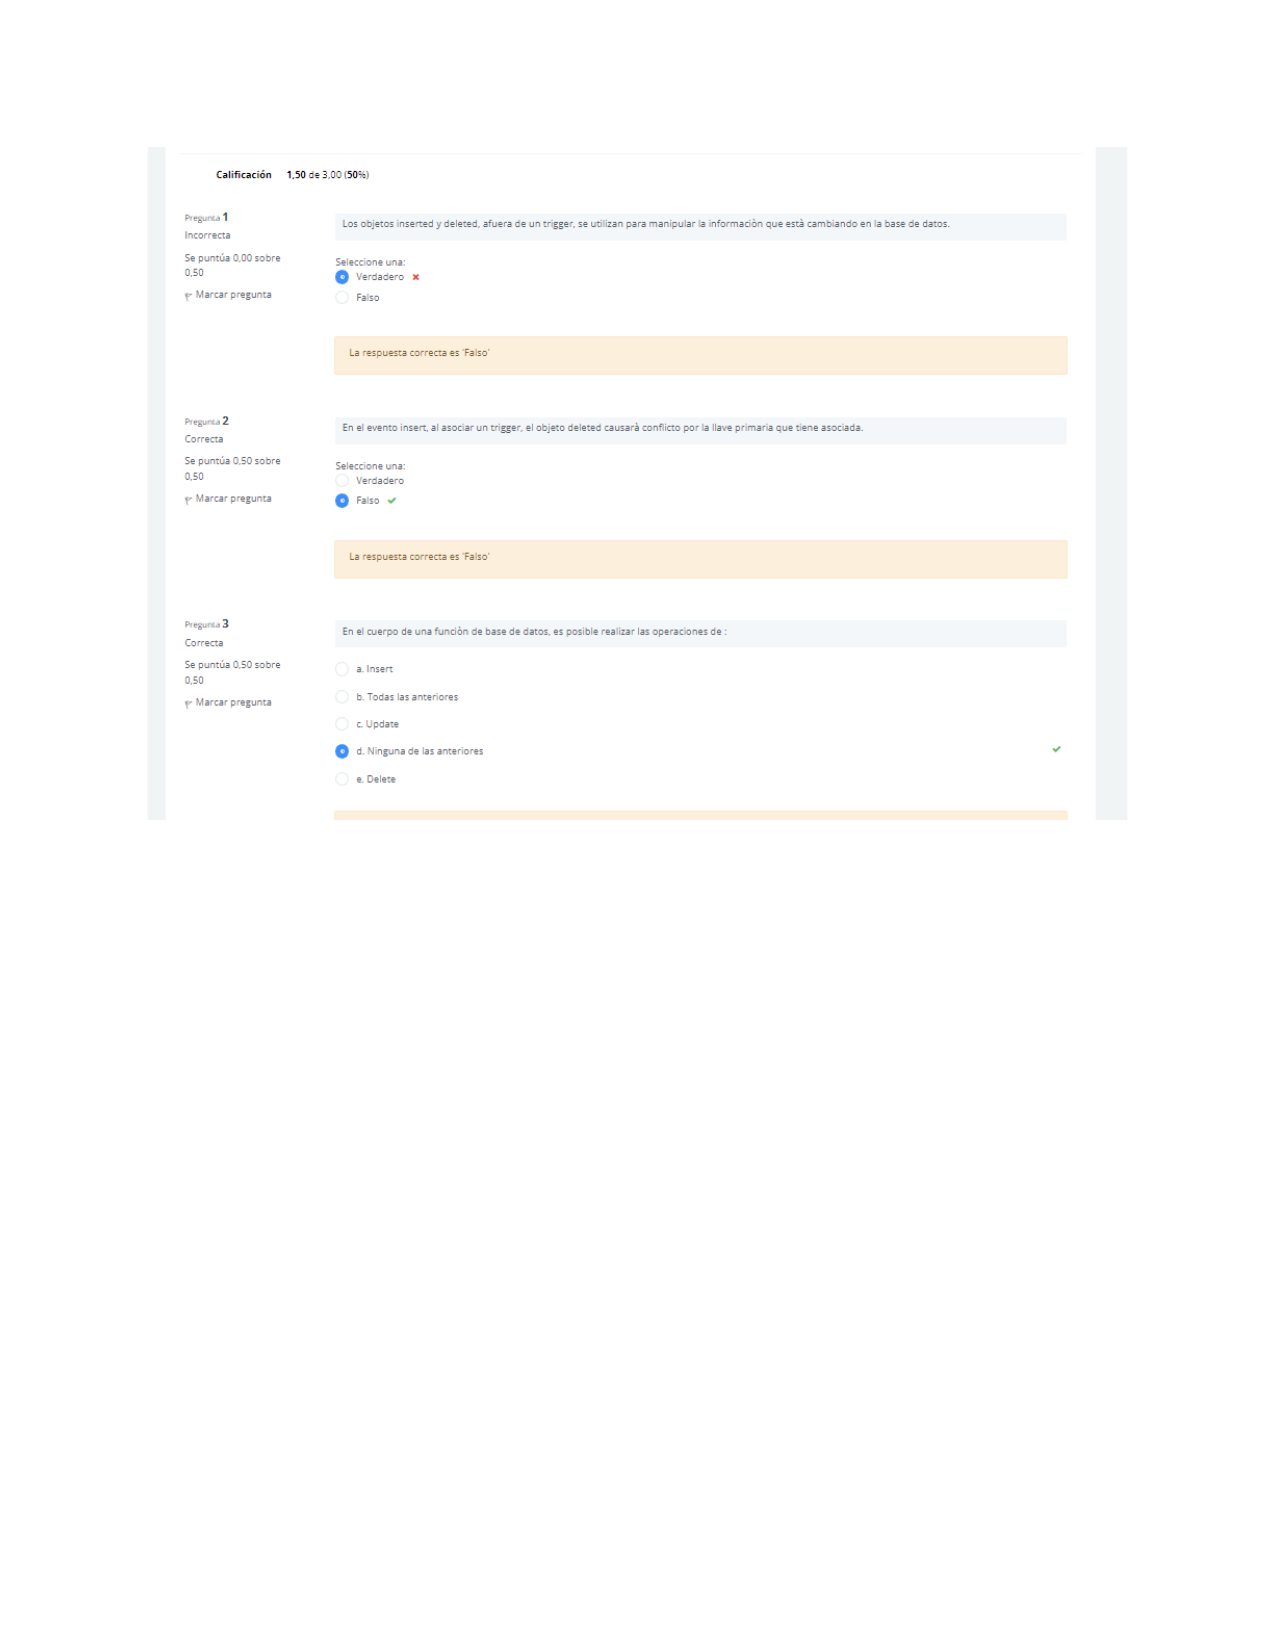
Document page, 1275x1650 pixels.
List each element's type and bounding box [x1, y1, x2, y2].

picture [147, 147, 1128, 820]
